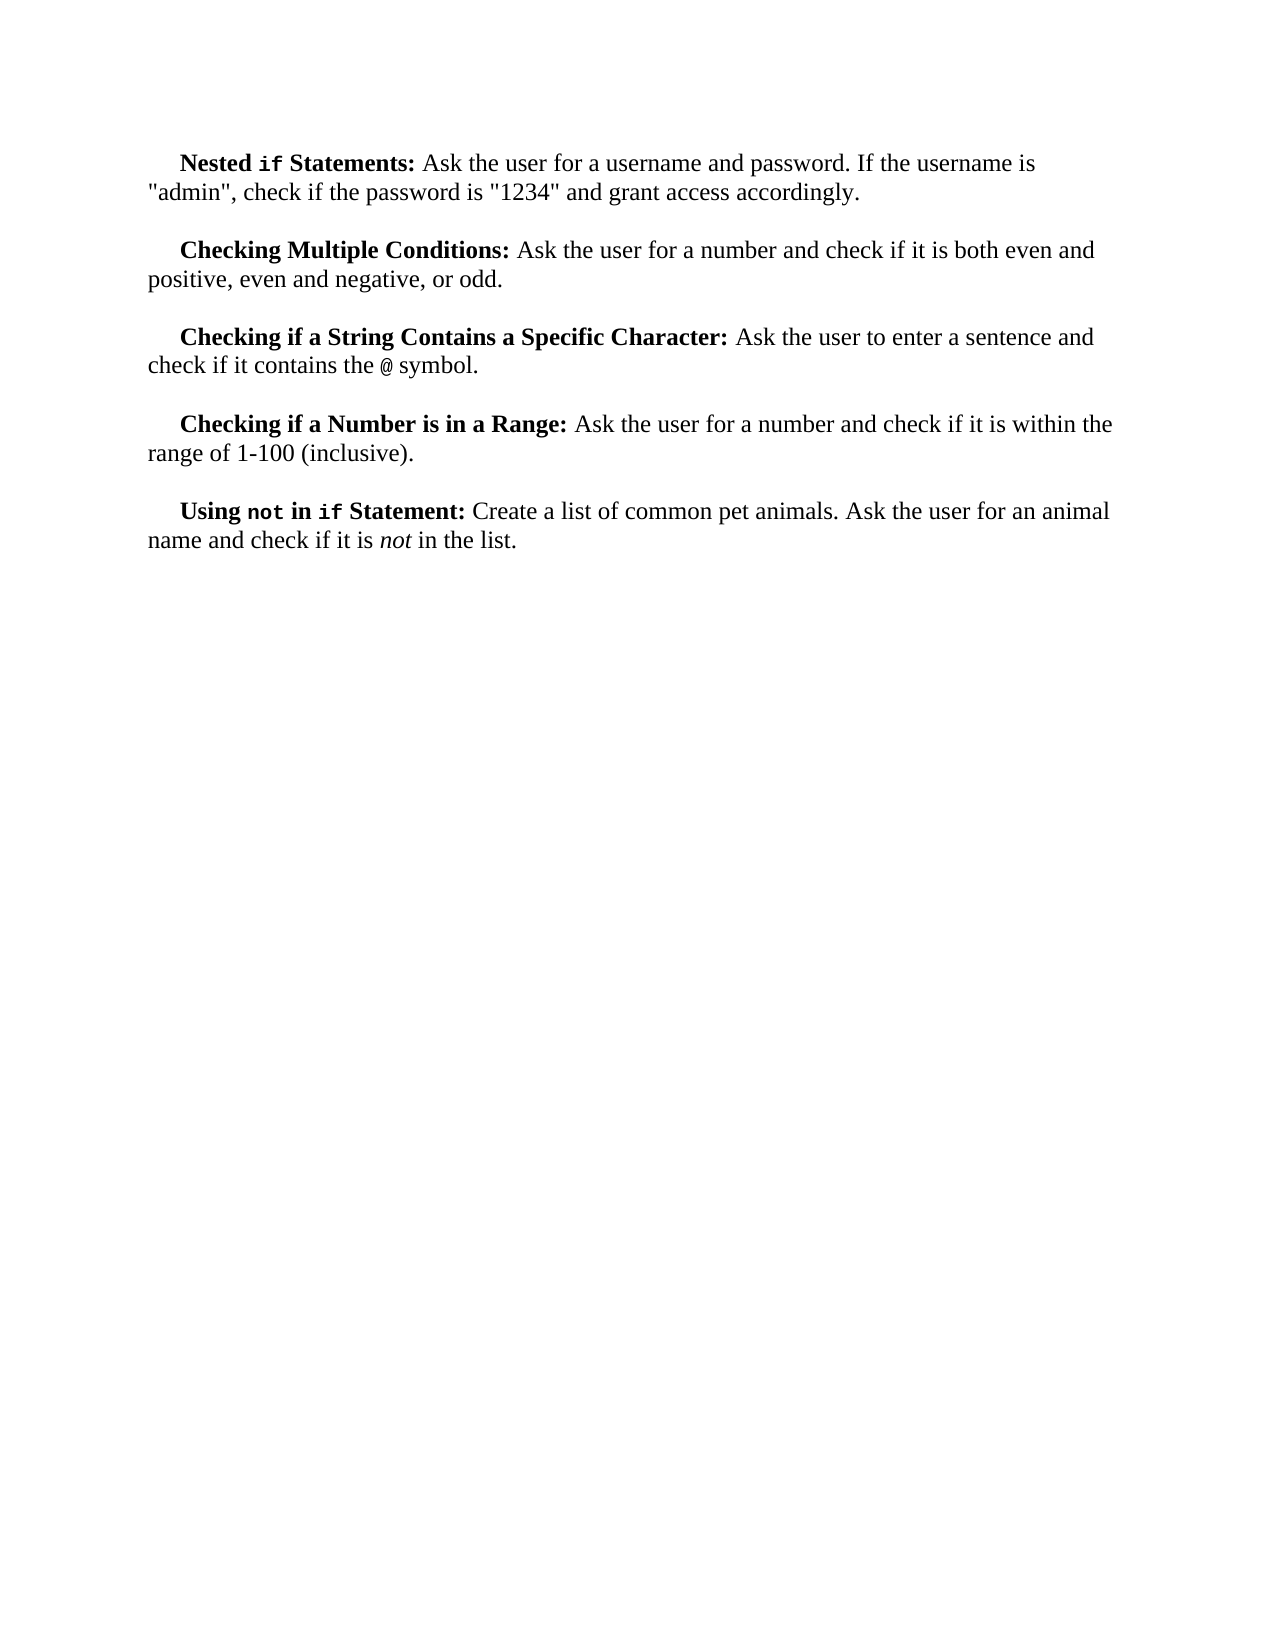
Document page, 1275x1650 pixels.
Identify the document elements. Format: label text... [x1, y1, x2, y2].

text  Nested if Statements: Ask the user for a username and password. If the username is "admin", check if the password is "1234" and grant access accordingly. [148, 148, 1127, 206]
text  Checking if a String Contains a Specific Character: Ask the user to enter a sentence and check if it contains the @ symbol. [148, 322, 1127, 380]
text  Checking Multiple Conditions: Ask the user for a number and check if it is both even and positive, even and negative, or odd. [148, 235, 1127, 293]
text  Using not in if Statement: Create a list of common pet animals. Ask the user for an animal name and check if it is not in the list. [148, 496, 1127, 554]
text  Checking if a Number is in a Range: Ask the user for a number and check if it is within the range of 1-100 (inclusive). [148, 409, 1127, 467]
